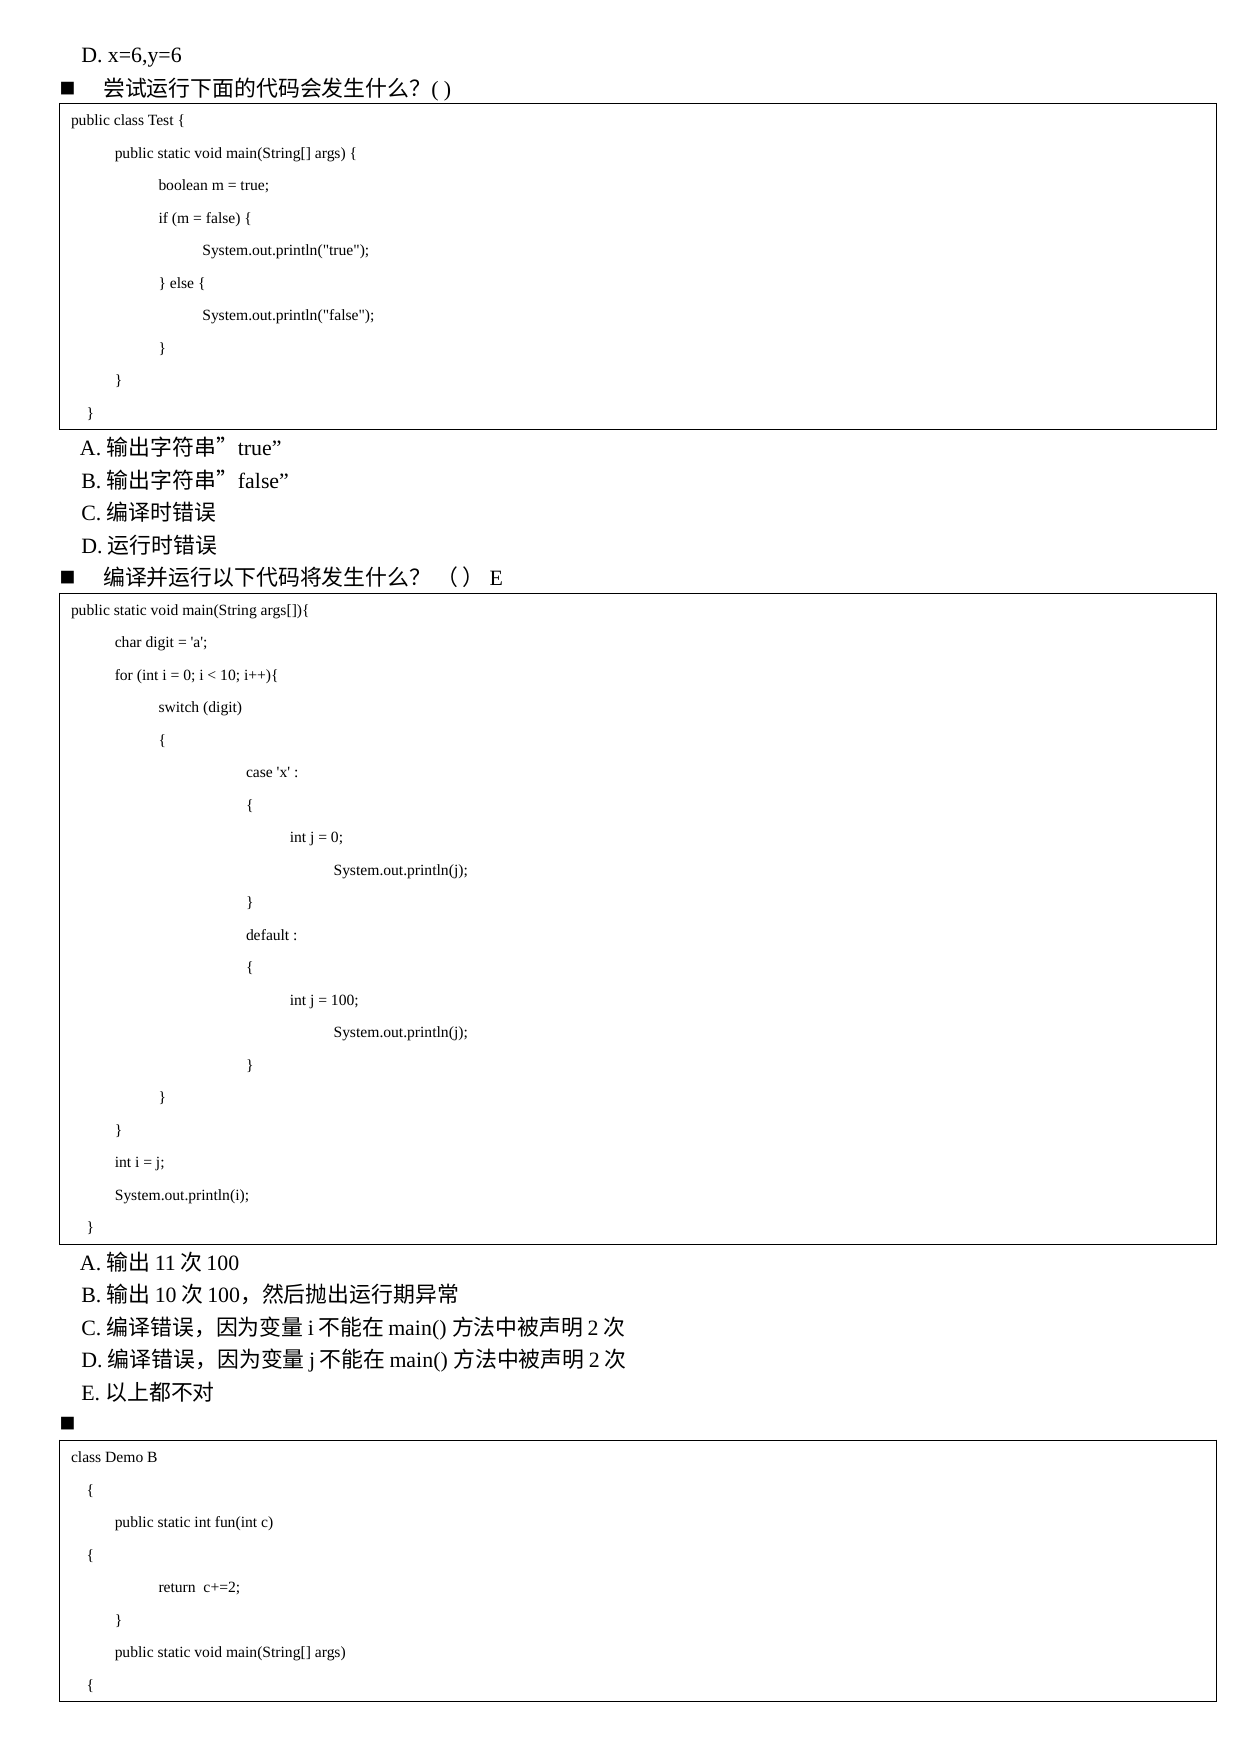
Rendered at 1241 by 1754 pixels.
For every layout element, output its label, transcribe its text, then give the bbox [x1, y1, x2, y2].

table_header public class Test { public static void main(String[] args) { boolean m = true; if (m = false) { System.out.println("true"); } else { System.out.println("false"); } } } [60, 104, 1216, 429]
text D. x=6,y=6 [59, 38, 1217, 70]
text D. 编译错误，因为变量j不能在main() 方法中被声明2次 [59, 1342, 1217, 1374]
text D. 运行时错误 [59, 527, 1217, 560]
text B. 输出字符串”false” [59, 462, 1217, 495]
list 编译并运行以下代码将发生什么？ （ ） E [59, 560, 1217, 592]
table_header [60, 1441, 1216, 1701]
text A. 输出11次100 [59, 1245, 1217, 1277]
list 尝试运行下面的代码会发生什么？( ) [59, 70, 1217, 103]
table_header public static void main(String args[]){ char digit = 'a'; for (int i = 0; i < 10; i++){ switch (digit) { case 'x' : { int j = 0; System.out.println(j); } default : { int j = 100; System.out.println(j); } } } int i = j; System.out.println(i); } [60, 594, 1216, 1243]
text B. 输出10次100，然后抛出运行期异常 [59, 1277, 1217, 1309]
text C. 编译时错误 [59, 495, 1217, 527]
text C. 编译错误，因为变量i不能在main() 方法中被声明2次 [59, 1309, 1217, 1342]
text E. 以上都不对 [59, 1374, 1217, 1407]
text A. 输出字符串”true” [59, 430, 1217, 462]
